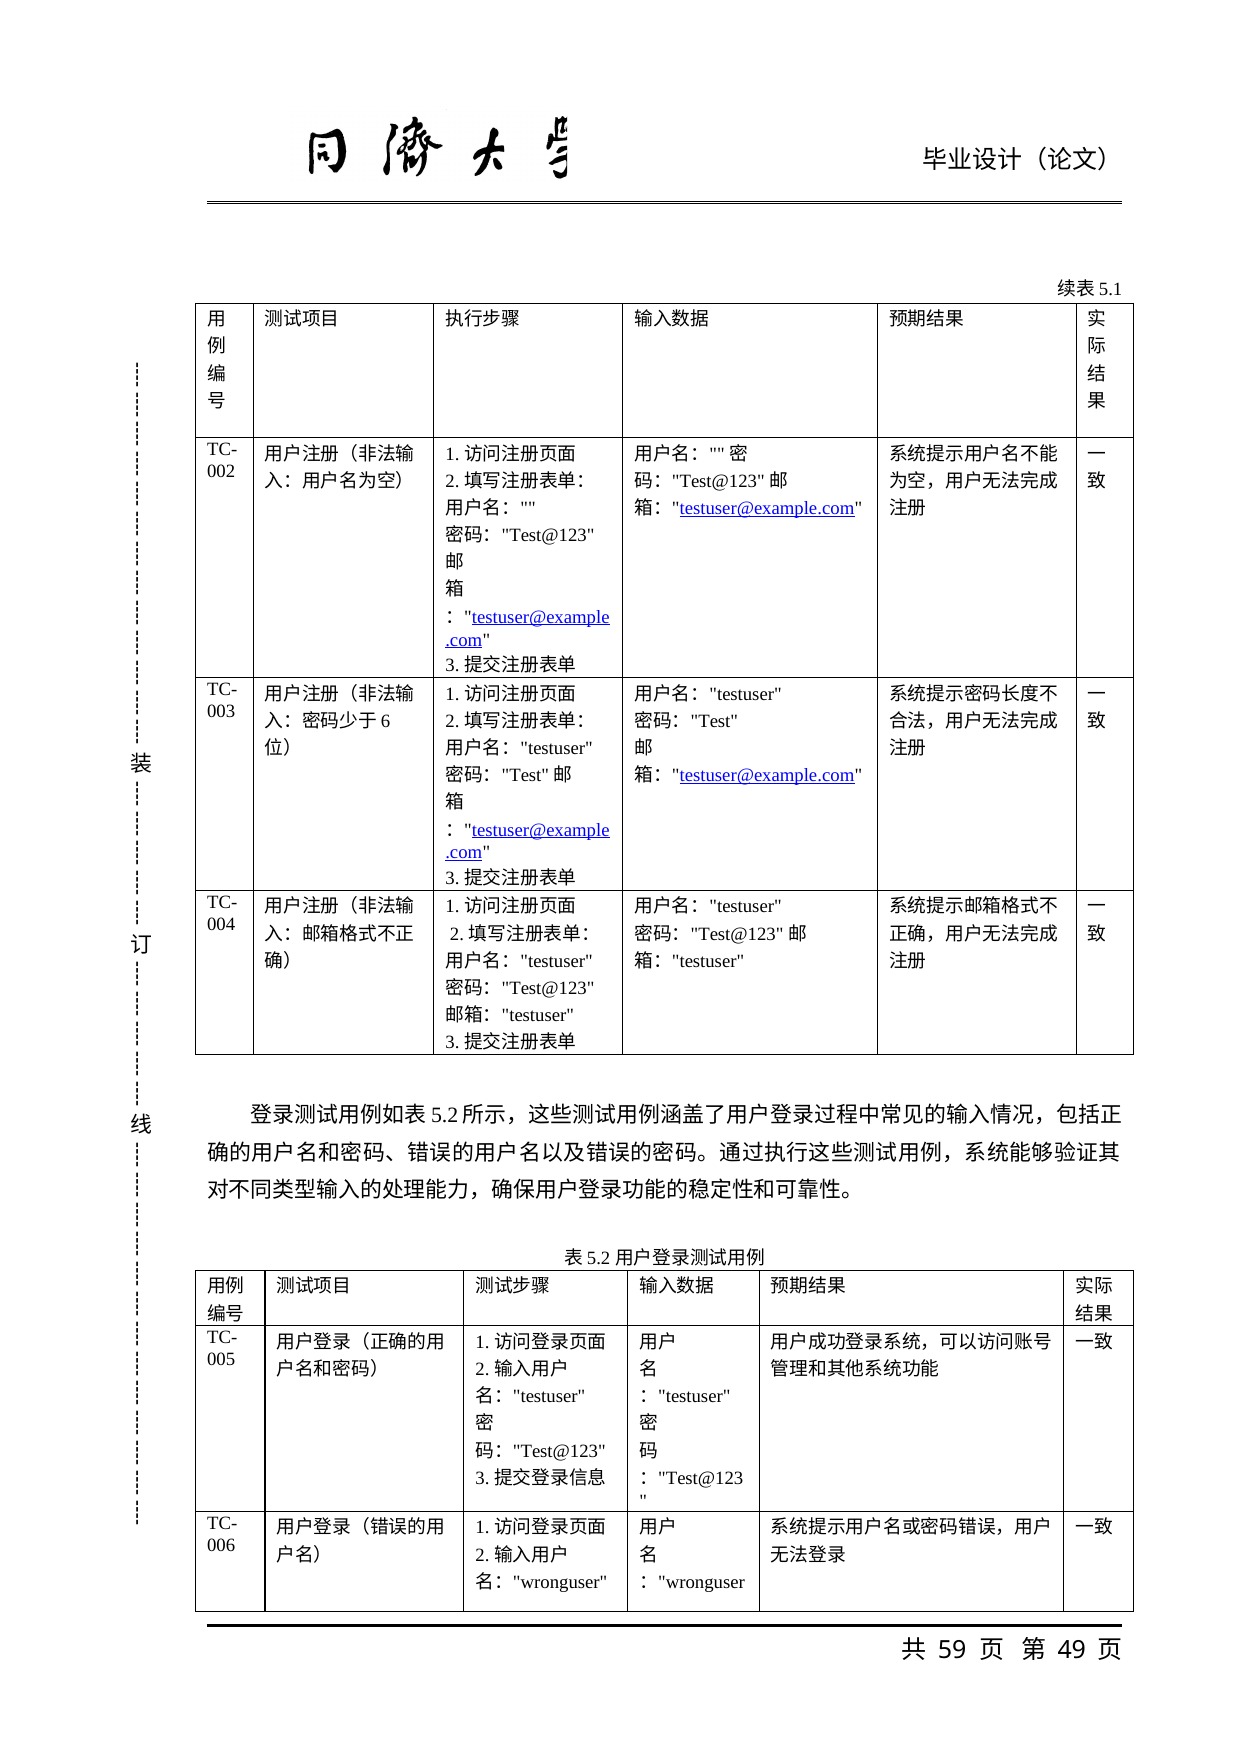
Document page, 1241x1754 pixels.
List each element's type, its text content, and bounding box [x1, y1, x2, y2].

table_cell 1. 访问注册页面 2. 填写注册表单： 用户名："testuser" 密码："Test" 邮箱："testuser@example.com" 3. 提交注册表单 [434, 678, 622, 890]
table_header 实际结果 [1077, 304, 1133, 437]
table_cell 用户名："testuser" 密码："Test@123" 邮箱："testuser" [623, 891, 877, 1054]
table_cell 1. 访问登录页面 2. 输入用户名："wronguser" 密码："Test@123" 3. 提交登录信息 [464, 1512, 627, 1611]
table_header 用例编号 [196, 304, 253, 437]
table_cell 一致 [1064, 1326, 1133, 1511]
text 表5.2 用户登录测试用例 [207, 1243, 1122, 1270]
table_cell 一致 [1064, 1512, 1133, 1611]
table_header 用例编号 [196, 1271, 264, 1325]
table_cell 系统提示用户名不能为空，用户无法完成注册 [878, 438, 1076, 677]
table_header 测试项目 [266, 1271, 463, 1325]
table_cell 用户登录（错误的用户名） [266, 1512, 463, 1611]
table_cell 用户名："testuser" 密码："Test@123" [628, 1326, 759, 1511]
picture [287, 106, 568, 185]
table_header 实际结果 [1064, 1271, 1133, 1325]
table_cell 用户名："wronguser" 密码："Test@123" [628, 1512, 759, 1611]
table_cell TC-002 [196, 438, 253, 677]
table_cell 用户注册（非法输入：邮箱格式不正确） [254, 891, 433, 1054]
table_cell 用户名："" 密码："Test@123" 邮箱："testuser@example.com" [623, 438, 877, 677]
table_header 测试项目 [254, 304, 433, 437]
table_header 输入数据 [628, 1271, 759, 1325]
table_header 执行步骤 [434, 304, 622, 437]
text 续表5.1 [207, 265, 1122, 303]
table_cell TC-003 [196, 678, 253, 890]
table_cell 一致 [1077, 891, 1133, 1054]
table_cell TC-005 [196, 1326, 264, 1511]
table_header 预期结果 [878, 304, 1076, 437]
table_cell 1. 访问登录页面 2. 输入用户名："testuser" 密码："Test@123" 3. 提交登录信息 [464, 1326, 627, 1511]
table_cell 用户注册（非法输入：密码少于6位） [254, 678, 433, 890]
table_cell 系统提示用户名或密码错误，用户无法登录 [760, 1512, 1063, 1611]
table_cell 用户注册（非法输入：用户名为空） [254, 438, 433, 677]
table_cell 1. 访问注册页面 2. 填写注册表单： 用户名："testuser" 密码："Test@123" 邮箱："testuser" 3. 提交注册表单 [434, 891, 622, 1054]
table_cell TC-004 [196, 891, 253, 1054]
table_cell 一致 [1077, 678, 1133, 890]
table_cell 一致 [1077, 438, 1133, 677]
table_cell 1. 访问注册页面 2. 填写注册表单： 用户名："" 密码："Test@123" 邮箱："testuser@example.com" 3. 提交注册表单 [434, 438, 622, 677]
table_header 预期结果 [760, 1271, 1063, 1325]
table_cell 用户名："testuser" 密码："Test" 邮箱："testuser@example.com" [623, 678, 877, 890]
table_header 输入数据 [623, 304, 877, 437]
table_cell 系统提示邮箱格式不正确，用户无法完成注册 [878, 891, 1076, 1054]
table_cell TC-006 [196, 1512, 264, 1611]
table_cell 用户成功登录系统，可以访问账号管理和其他系统功能 [760, 1326, 1063, 1511]
table_cell 系统提示密码长度不合法，用户无法完成注册 [878, 678, 1076, 890]
table_header 测试步骤 [464, 1271, 627, 1325]
table_cell 用户登录（正确的用户名和密码） [266, 1326, 463, 1511]
text 登录测试用例如表5.2所示，这些测试用例涵盖了用户登录过程中常见的输入情况，包括正确的用户名和密码、错误的用户名以及错误的密码。通过执行这些测试用例，系统能够验证其对不同类型输入的处理能力，确保用户登录功能的稳定性和可靠性。 [207, 1093, 1122, 1205]
